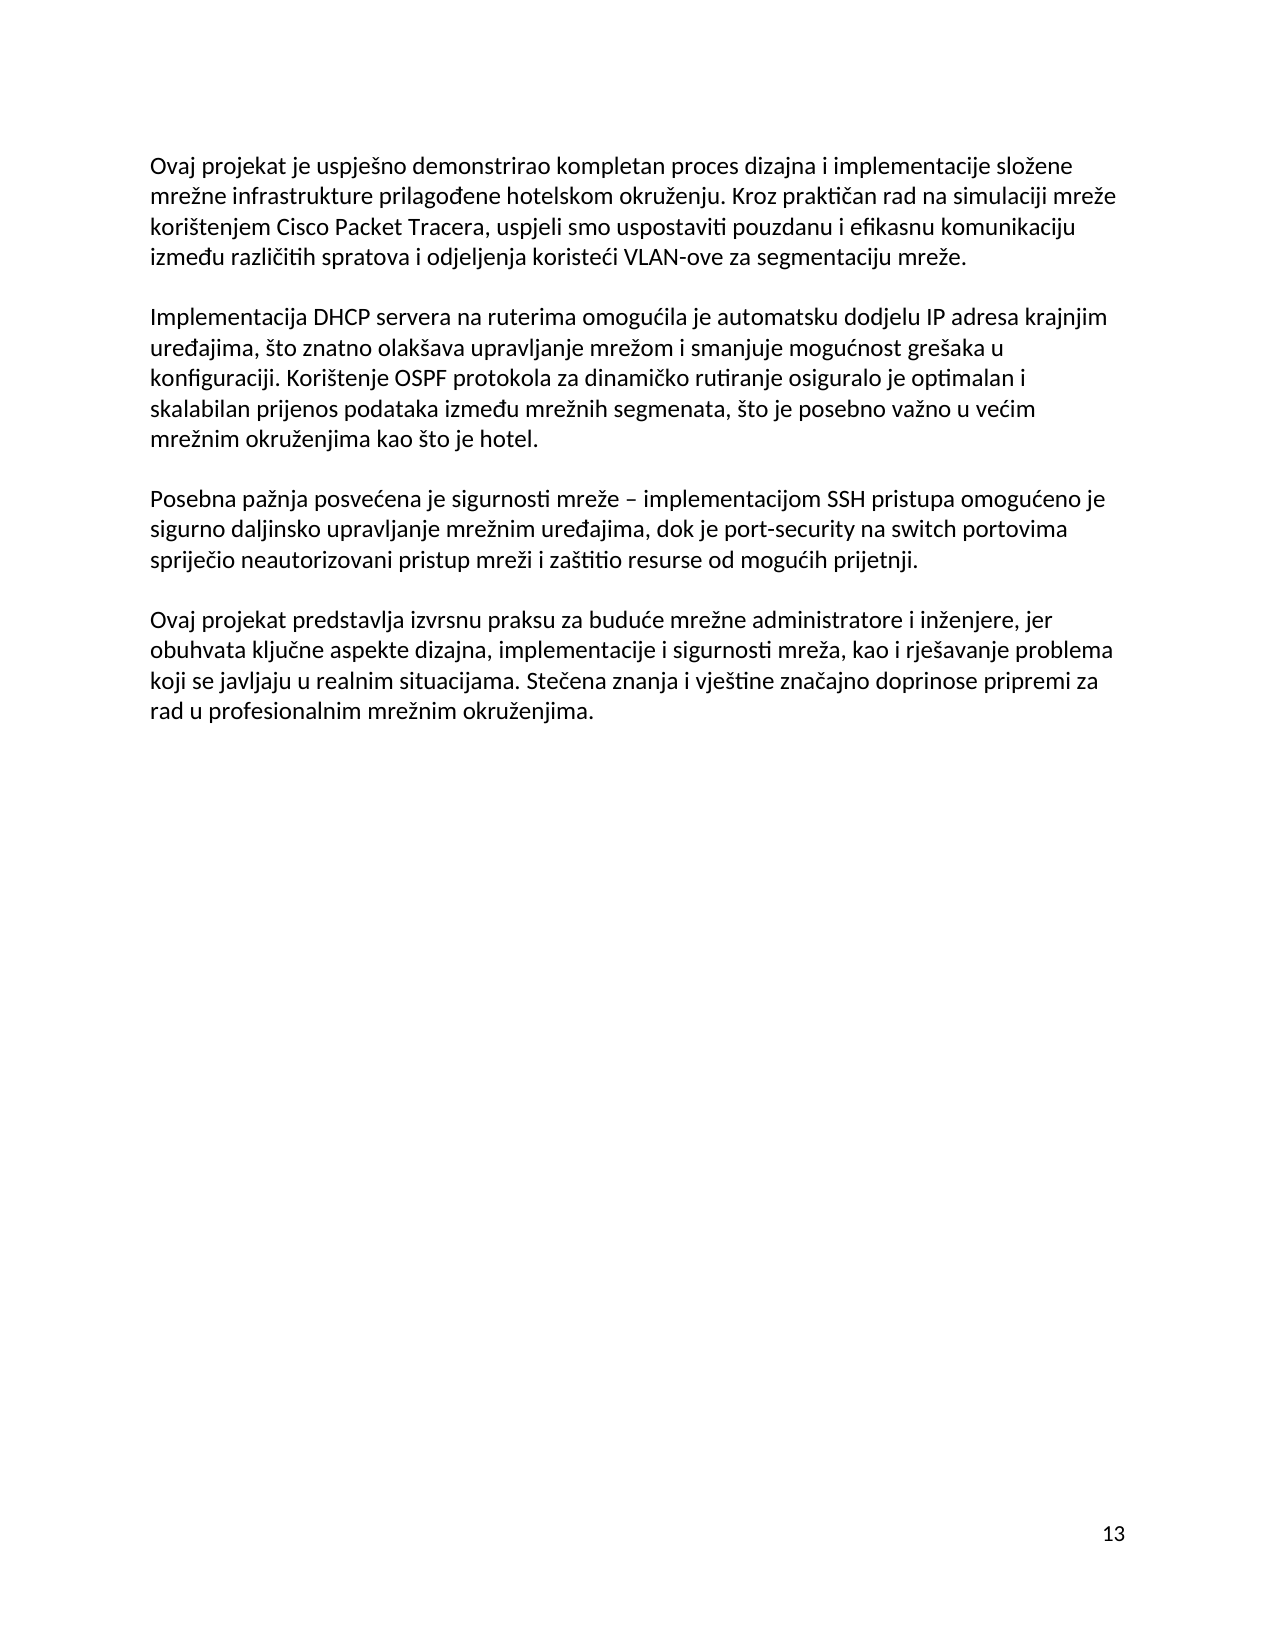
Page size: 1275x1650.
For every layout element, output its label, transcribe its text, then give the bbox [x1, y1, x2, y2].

text Ovaj projekat predstavlja izvrsnu praksu za buduće mrežne administratore i inženjere, jer obuhvata ključne aspekte dizajna, implementacije i sigurnosti mreža, kao i rješavanje problema koji se javljaju u realnim situacijama. Stečena znanja i vještine značajno doprinose pripremi za rad u profesionalnim mrežnim okruženjima. [150, 604, 1125, 726]
text Ovaj projekat je uspješno demonstrirao kompletan proces dizajna i implementacije složene mrežne infrastrukture prilagođene hotelskom okruženju. Kroz praktičan rad na simulaciji mreže korištenjem Cisco Packet Tracera, uspjeli smo uspostaviti pouzdanu i efikasnu komunikaciju između različitih spratova i odjeljenja koristeći VLAN-ove za segmentaciju mreže. [150, 150, 1125, 272]
text Posebna pažnja posvećena je sigurnosti mreže – implementacijom SSH pristupa omogućeno je sigurno daljinsko upravljanje mrežnim uređajima, dok je port-security na switch portovima spriječio neautorizovani pristup mreži i zaštitio resurse od mogućih prijetnji. [150, 483, 1125, 574]
text Implementacija DHCP servera na ruterima omogućila je automatsku dodjelu IP adresa krajnjim uređajima, što znatno olakšava upravljanje mrežom i smanjuje mogućnost grešaka u konfiguraciji. Korištenje OSPF protokola za dinamičko rutiranje osiguralo je optimalan i skalabilan prijenos podataka između mrežnih segmenata, što je posebno važno u većim mrežnim okruženjima kao što je hotel. [150, 301, 1125, 454]
